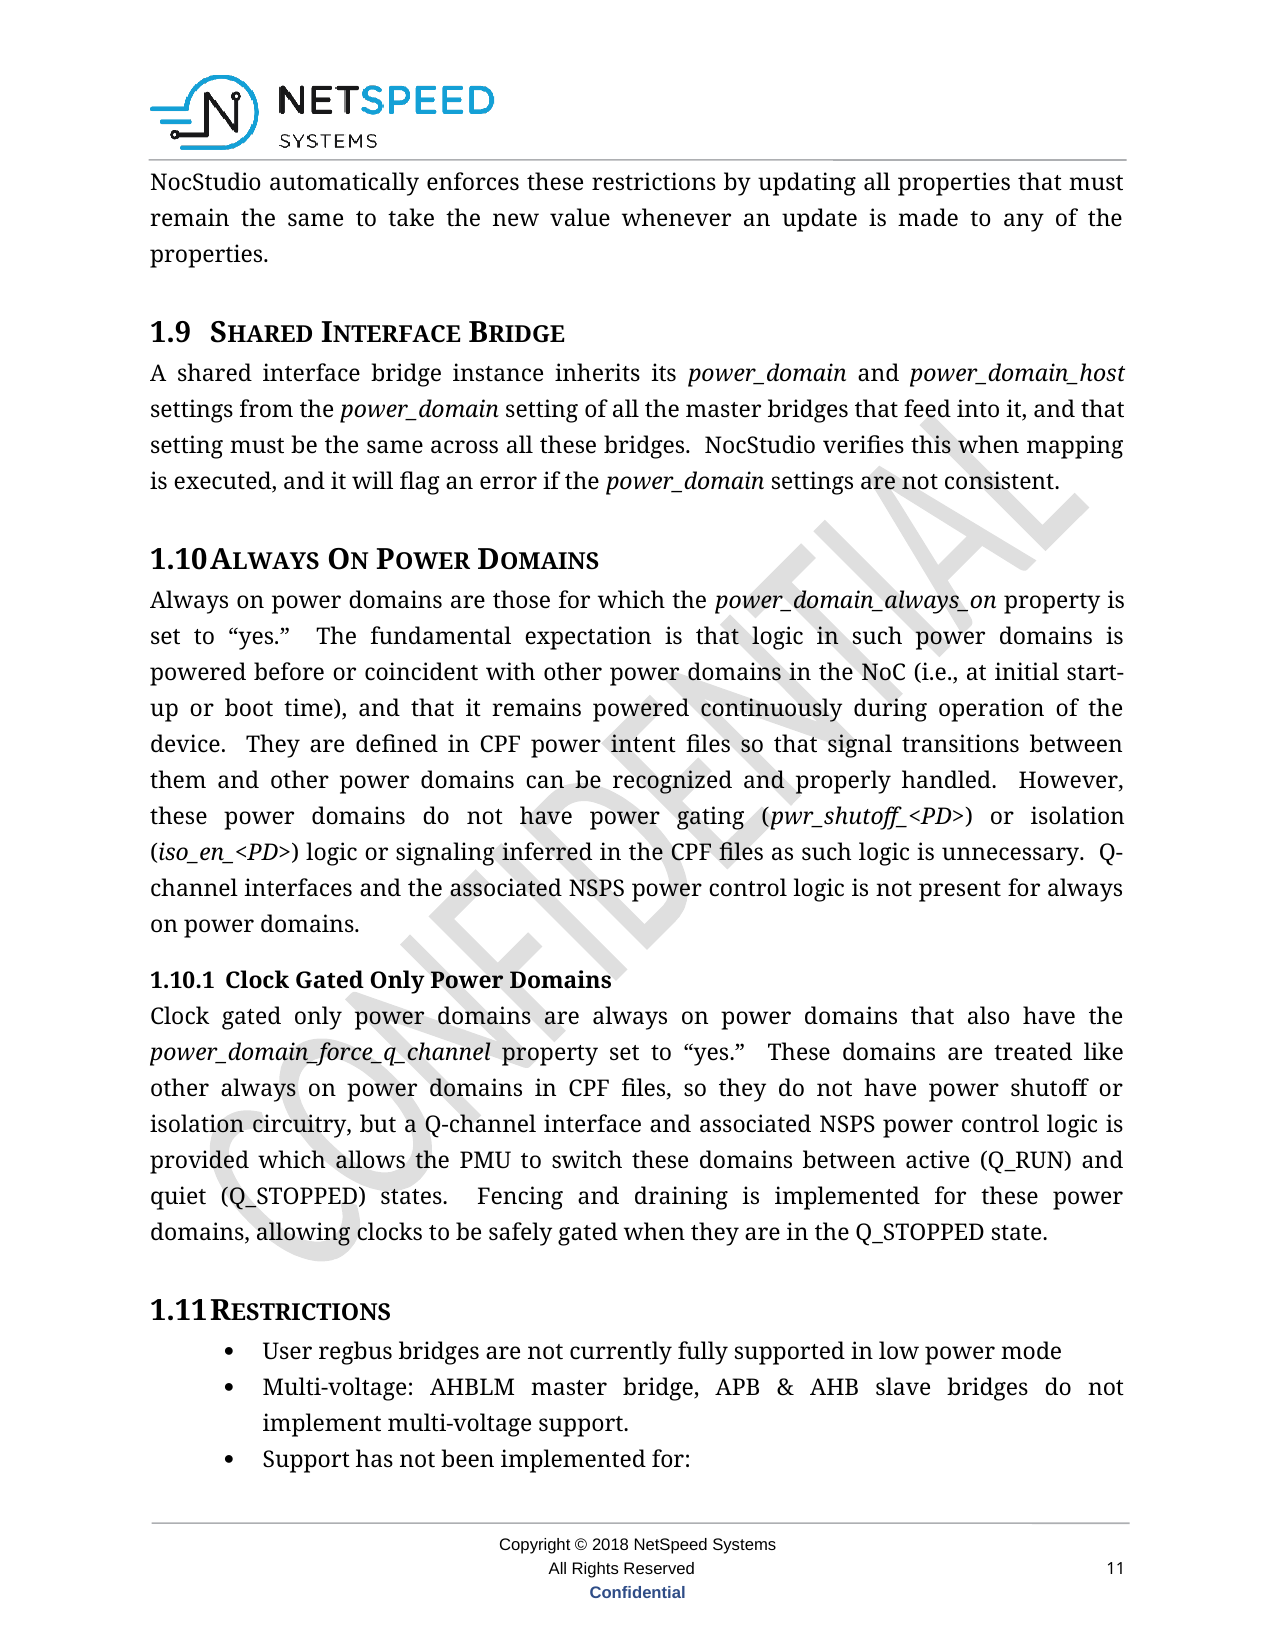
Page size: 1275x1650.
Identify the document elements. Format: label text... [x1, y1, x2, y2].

text Always on power domains are those for which the power_domain_always_on property is set to “yes.” The fundamental expectation is that logic in such power domains is powered before or coincident with other power domains in the NoC (i.e., at initial start-up or boot time), and that it remains powered continuously during operation of the device. They are defined in CPF power intent files so that signal transitions between them and other power domains can be recognized and properly handled. However, these power domains do not have power gating (pwr_shutoff_<PD>) or isolation (iso_en_<PD>) logic or signaling inferred in the CPF files as such logic is unnecessary. Q-channel interfaces and the associated NSPS power control logic is not present for always on power domains. [150, 584, 1125, 939]
list Support has not been implemented for: [225, 1443, 1125, 1474]
subtitle Clock Gated Only Power Domains [150, 964, 1125, 996]
subtitle Restrictions [150, 1289, 1125, 1329]
subtitle Always On Power Domains [150, 538, 1125, 578]
list Multi-voltage: AHBLM master bridge, APB & AHB slave bridges do not implement multi-voltage support. [225, 1371, 1125, 1438]
text A shared interface bridge instance inherits its power_domain and power_domain_host settings from the power_domain setting of all the master bridges that feed into it, and that setting must be the same across all these bridges. NocStudio verifies this when mapping is executed, and it will flag an error if the power_domain settings are not consistent. [150, 357, 1125, 496]
picture [150, 75, 495, 150]
text NocStudio automatically enforces these restrictions by updating all properties that must remain the same to take the new value whenever an update is made to any of the properties. [150, 166, 1125, 269]
text Clock gated only power domains are always on power domains that also have the power_domain_force_q_channel property set to “yes.” These domains are treated like other always on power domains in CPF files, so they do not have power shutoff or isolation circuitry, but a Q-channel interface and associated NSPS power control logic is provided which allows the PMU to switch these domains between active (Q_RUN) and quiet (Q_STOPPED) states. Fencing and draining is implemented for these power domains, allowing clocks to be safely gated when they are in the Q_STOPPED state. [150, 1000, 1125, 1247]
list User regbus bridges are not currently fully supported in low power mode [225, 1335, 1125, 1366]
subtitle Shared Interface Bridge [150, 312, 1125, 351]
